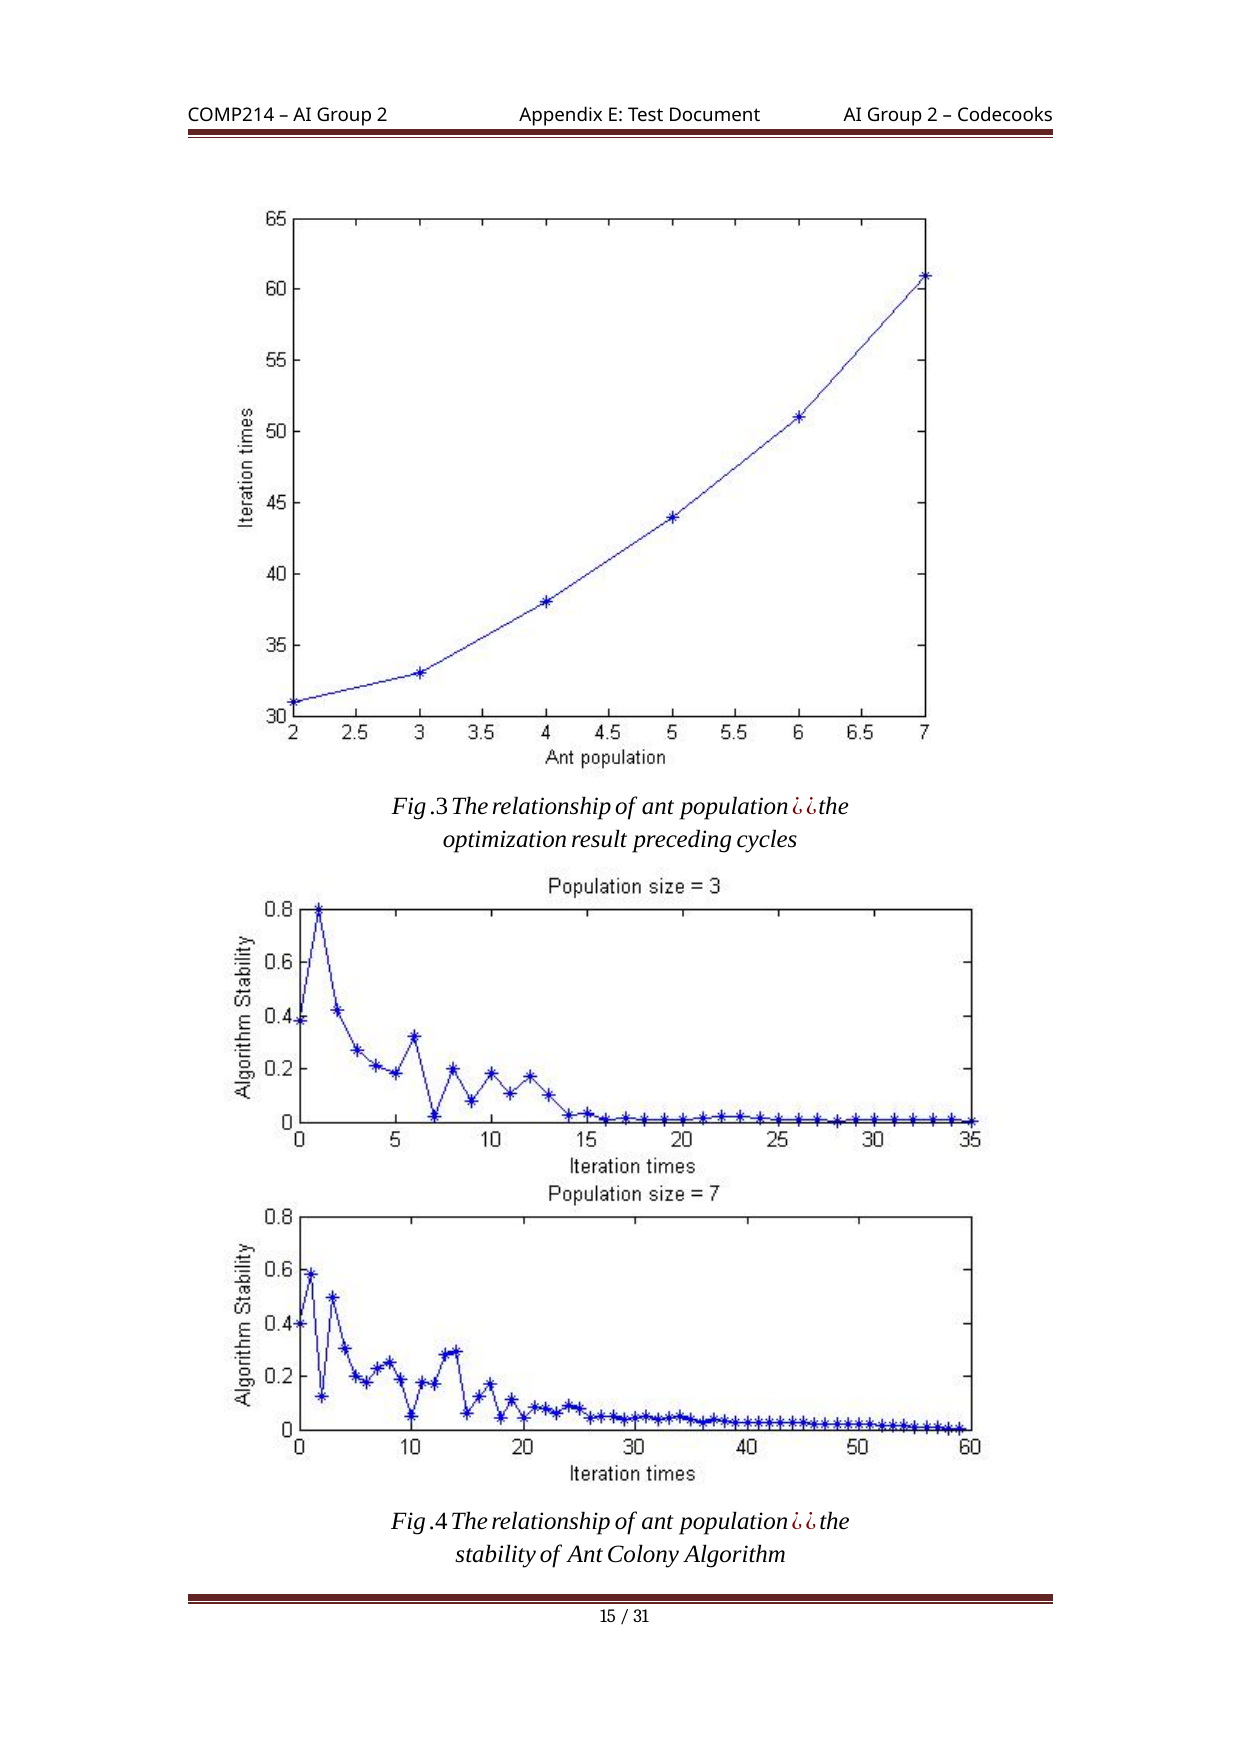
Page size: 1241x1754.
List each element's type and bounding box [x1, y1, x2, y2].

picture [187, 172, 1002, 783]
picture [187, 855, 1053, 1504]
